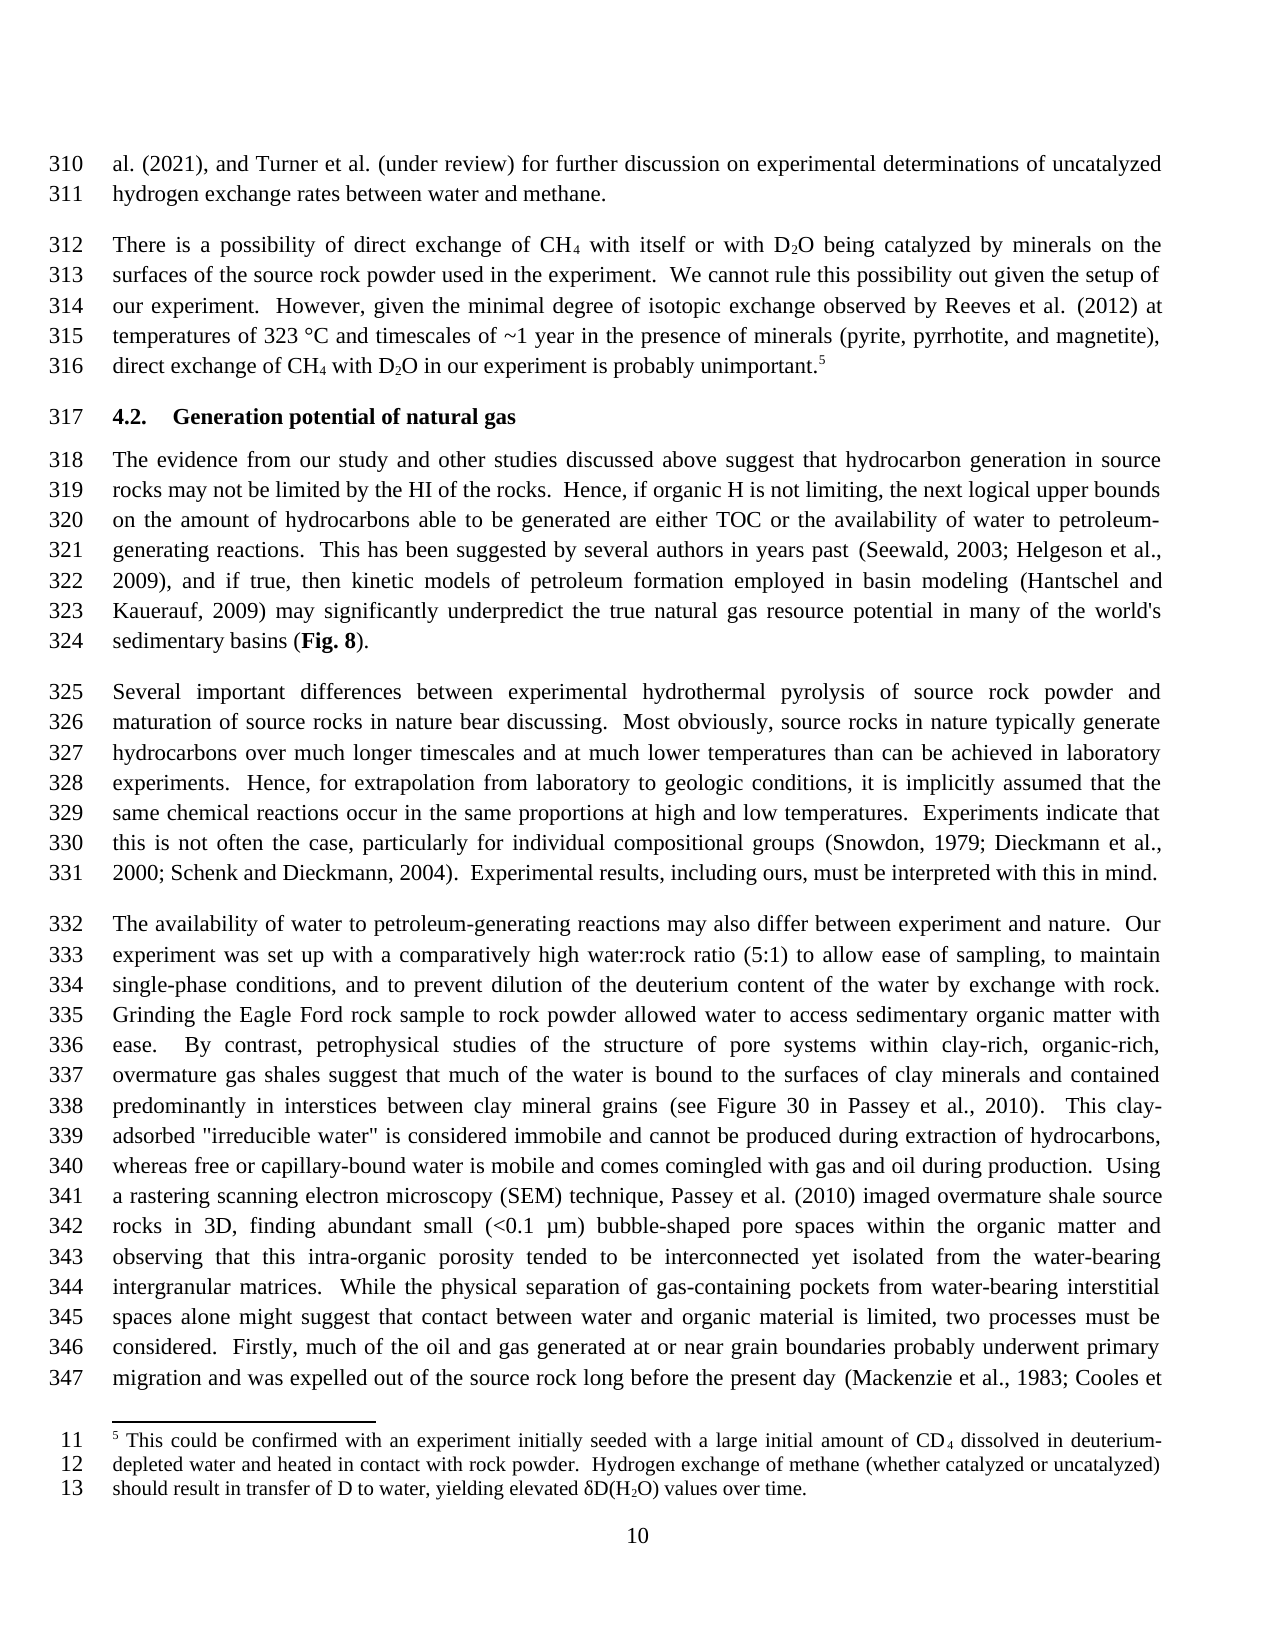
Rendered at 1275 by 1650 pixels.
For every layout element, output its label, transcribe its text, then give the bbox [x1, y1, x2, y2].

subtitle Generation potential of natural gas [112, 403, 1162, 429]
text There is a possibility of direct exchange of CH4 with itself or with D2O being catalyzed by minerals on the surfaces of the source rock powder used in the experiment. We cannot rule this possibility out given the setup of our experiment. However, given the minimal degree of isotopic exchange observed by Reeves et al. (2012) at temperatures of 323 °C and timescales of ~1 year in the presence of minerals (pyrite, pyrrhotite, and magnetite), direct exchange of CH4 with D2O in our experiment is probably unimportant. [112, 231, 1162, 378]
text The evidence from our study and other studies discussed above suggest that hydrocarbon generation in source rocks may not be limited by the HI of the rocks. Hence, if organic H is not limiting, the next logical upper bounds on the amount of hydrocarbons able to be generated are either TOC or the availability of water to petroleum-generating reactions. This has been suggested by several authors in years past (Seewald, 2003; Helgeson et al., 2009), and if true, then kinetic models of petroleum formation employed in basin modeling (Hantschel and Kauerauf, 2009) may significantly underpredict the true natural gas resource potential in many of the world's sedimentary basins (Fig. 8). [112, 446, 1162, 653]
text Several important differences between experimental hydrothermal pyrolysis of source rock powder and maturation of source rocks in nature bear discussing. Most obviously, source rocks in nature typically generate hydrocarbons over much longer timescales and at much lower temperatures than can be achieved in laboratory experiments. Hence, for extrapolation from laboratory to geologic conditions, it is implicitly assumed that the same chemical reactions occur in the same proportions at high and low temperatures. Experiments indicate that this is not often the case, particularly for individual compositional groups (Snowdon, 1979; Dieckmann et al., 2000; Schenk and Dieckmann, 2004). Experimental results, including ours, must be interpreted with this in mind. [112, 678, 1162, 886]
